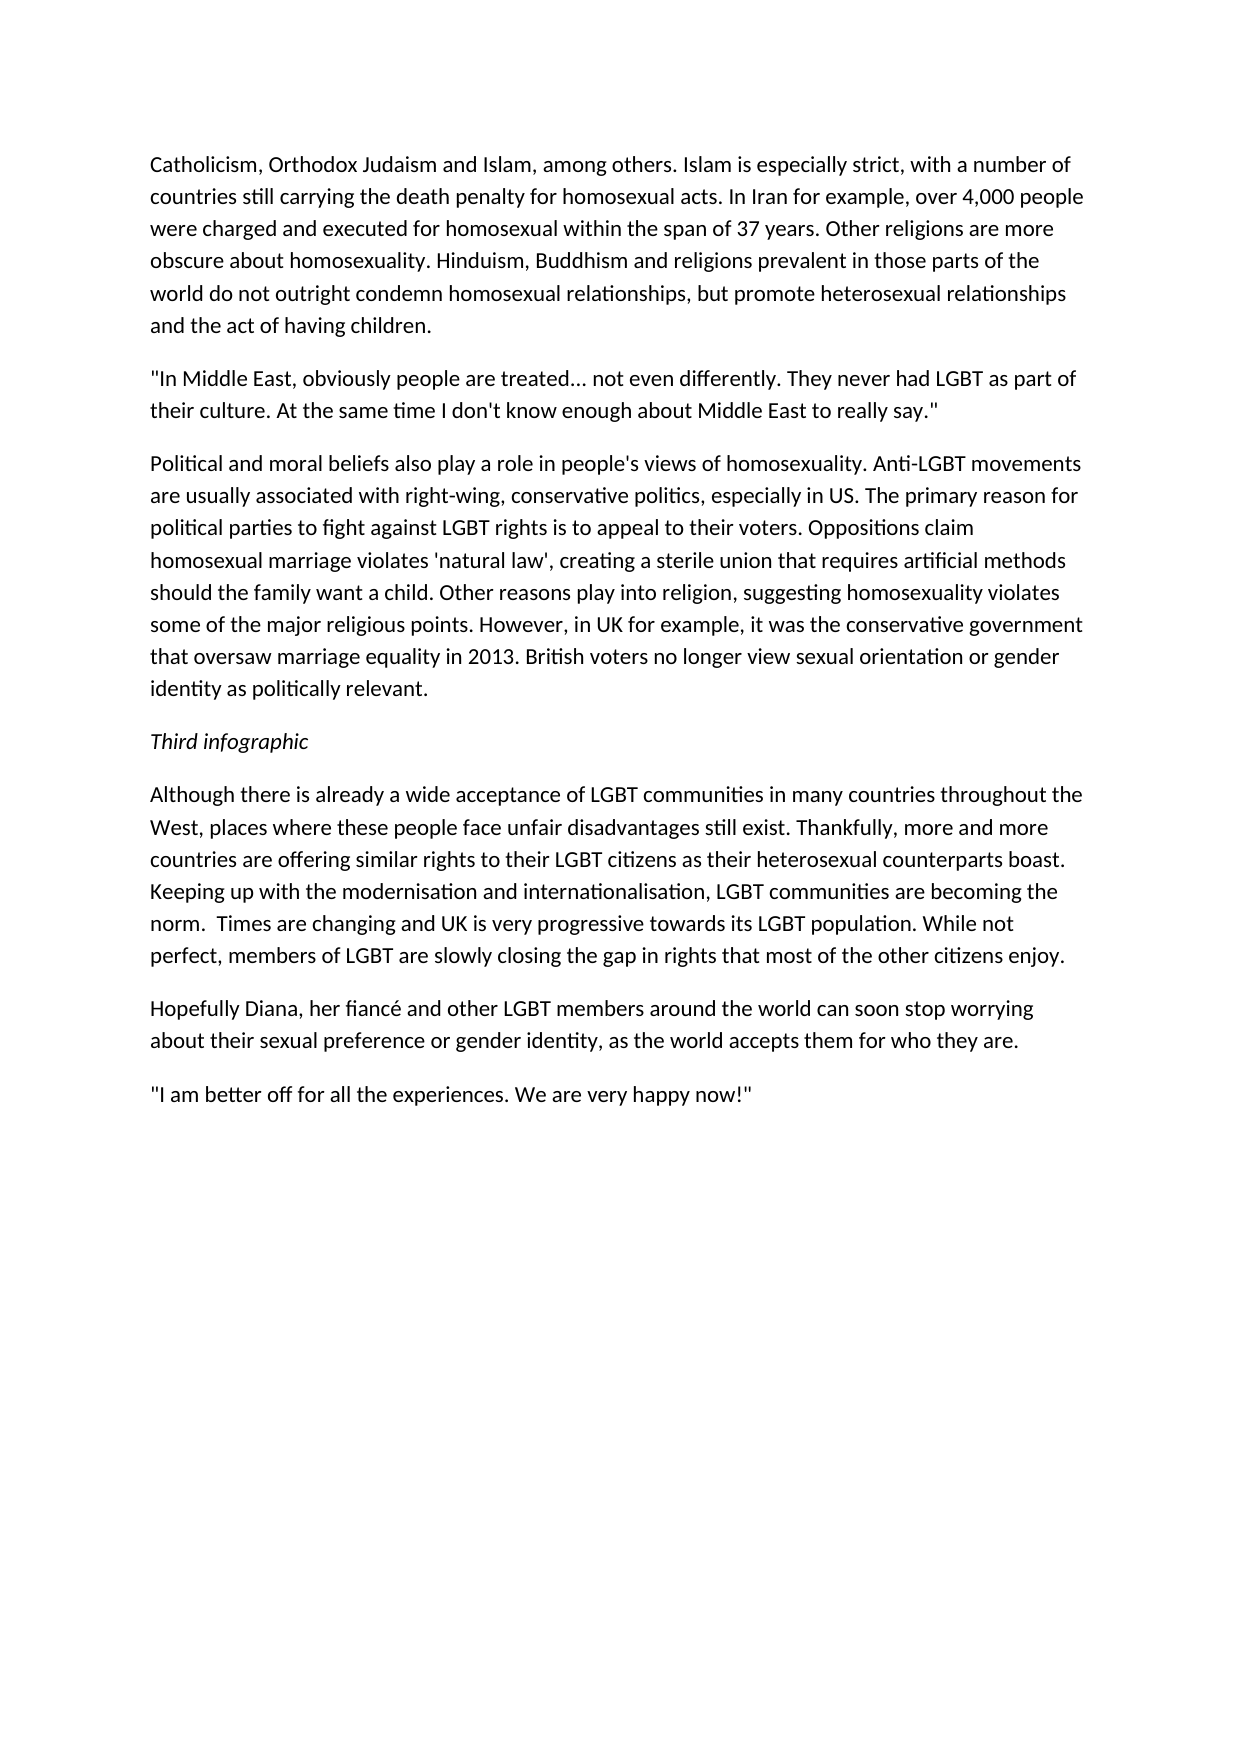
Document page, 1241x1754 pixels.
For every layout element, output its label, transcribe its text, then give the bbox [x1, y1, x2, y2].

text Political and moral beliefs also play a role in people's views of homosexuality. Anti-LGBT movements are usually associated with right-wing, conservative politics, especially in US. The primary reason for political parties to fight against LGBT rights is to appeal to their voters. Oppositions claim homosexual marriage violates 'natural law', creating a sterile union that requires artificial methods should the family want a child. Other reasons play into religion, suggesting homosexuality violates some of the major religious points. However, in UK for example, it was the conservative government that oversaw marriage equality in 2013. British voters no longer view sexual orientation or gender identity as politically relevant. [150, 449, 1090, 702]
text Although there is already a wide acceptance of LGBT communities in many countries throughout the West, places where these people face unfair disadvantages still exist. Thankfully, more and more countries are offering similar rights to their LGBT citizens as their heterosexual counterparts boast. Keeping up with the modernisation and internationalisation, LGBT communities are becoming the norm. Times are changing and UK is very progressive towards its LGBT population. While not perfect, members of LGBT are slowly closing the gap in rights that most of the other citizens enjoy. [150, 781, 1090, 969]
text "I am better off for all the experiences. We are very happy now!" [150, 1080, 1090, 1108]
text Hopefully Diana, her fiancé and other LGBT members around the world can soon stop worrying about their sexual preference or gender identity, as the world accepts them for who they are. [150, 994, 1090, 1055]
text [150, 150, 1090, 339]
text Third infographic [150, 727, 1090, 756]
text "In Middle East, obviously people are treated... not even differently. They never had LGBT as part of their culture. At the same time I don't know enough about Middle East to really say." [150, 364, 1090, 424]
